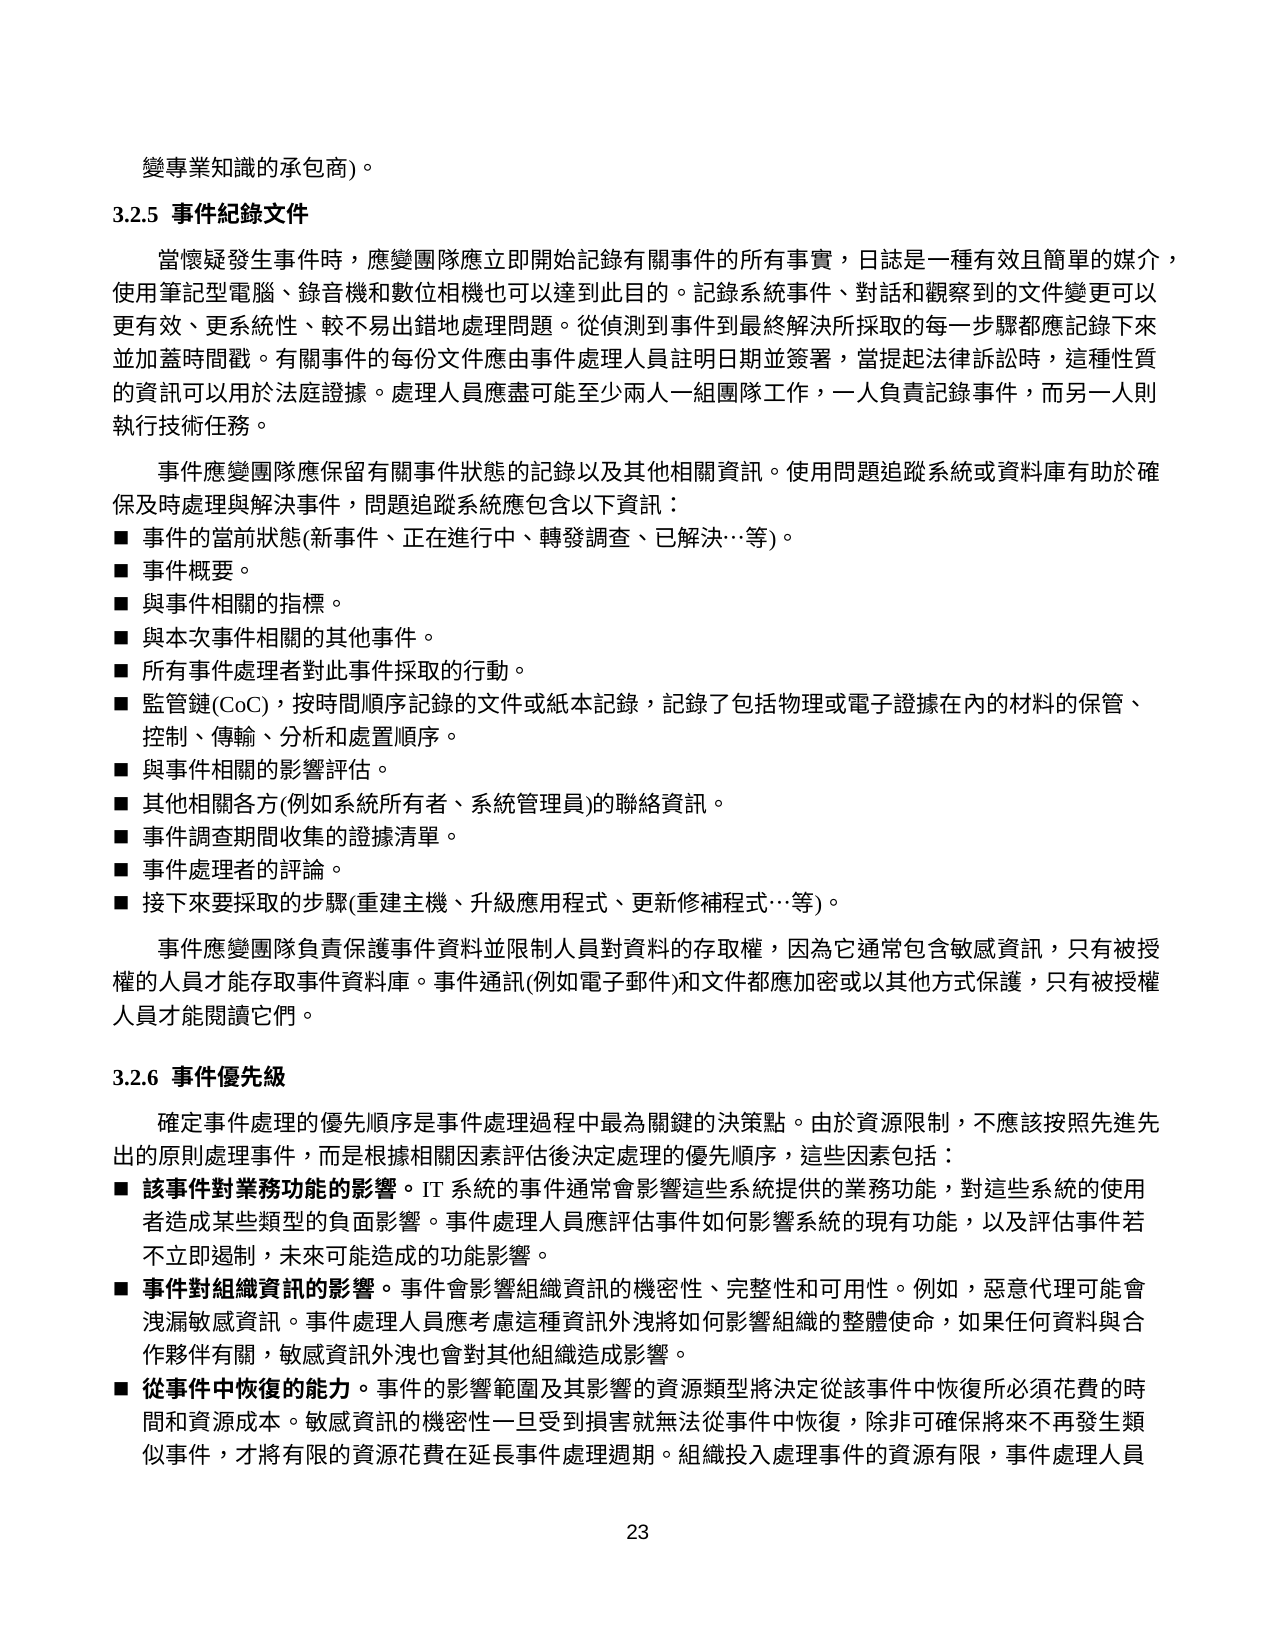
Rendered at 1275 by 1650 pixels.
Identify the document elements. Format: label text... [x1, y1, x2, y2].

list 與事件相關的指標。 [112, 586, 1149, 619]
list 事件優先級 [112, 1059, 1162, 1092]
list 事件處理者的評論。 [112, 852, 1149, 885]
text 事件應變團隊負責保護事件資料並限制人員對資料的存取權，因為它通常包含敏感資訊，只有被授權的人員才能存取事件資料庫。事件通訊(例如電子郵件)和文件都應加密或以其他方式保護，只有被授權人員才能閱讀它們。 [112, 931, 1161, 1031]
list 事件調查期間收集的證據清單。 [112, 819, 1149, 852]
list 監管鏈(CoC)，按時間順序記錄的文件或紙本記錄，記錄了包括物理或電子證據在內的材料的保管、控制、傳輸、分析和處置順序。 [112, 686, 1149, 752]
list 接下來要採取的步驟(重建主機、升級應用程式、更新修補程式…等)。 [112, 885, 1149, 918]
list 事件的當前狀態(新事件、正在進行中、轉發調查、已解決…等)。 [112, 520, 1149, 553]
list 與本次事件相關的其他事件。 [112, 619, 1149, 653]
text 確定事件處理的優先順序是事件處理過程中最為關鍵的決策點。由於資源限制，不應該按照先進先出的原則處理事件，而是根據相關因素評估後決定處理的優先順序，這些因素包括： [112, 1104, 1161, 1171]
list 所有事件處理者對此事件採取的行動。 [112, 653, 1149, 686]
text 事件應變團隊應保留有關事件狀態的記錄以及其他相關資訊。使用問題追蹤系統或資料庫有助於確保及時處理與解決事件，問題追蹤系統應包含以下資訊： [112, 453, 1161, 520]
list 其他相關各方(例如系統所有者、系統管理員)的聯絡資訊。 [112, 786, 1149, 819]
list 事件概要。 [112, 553, 1149, 586]
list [114, 150, 1161, 183]
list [112, 1370, 1149, 1470]
list 與事件相關的影響評估。 [112, 752, 1149, 786]
list 該事件對業務功能的影響。IT 系統的事件通常會影響這些系統提供的業務功能，對這些系統的使用者造成某些類型的負面影響。事件處理人員應評估事件如何影響系統的現有功能，以及評估事件若不立即遏制，未來可能造成的功能影響。 [112, 1171, 1149, 1271]
text 當懷疑發生事件時，應變團隊應立即開始記錄有關事件的所有事實，日誌是一種有效且簡單的媒介，使用筆記型電腦、錄音機和數位相機也可以達到此目的。記錄系統事件、對話和觀察到的文件變更可以更有效、更系統性、較不易出錯地處理問題。從偵測到事件到最終解決所採取的每一步驟都應記錄下來並加蓋時間戳。有關事件的每份文件應由事件處理人員註明日期並簽署，當提起法律訴訟時，這種性質的資訊可以用於法庭證據。處理人員應盡可能至少兩人一組團隊工作，一人負責記錄事件，而另一人則執行技術任務。 [112, 241, 1161, 441]
list 事件對組織資訊的影響。事件會影響組織資訊的機密性、完整性和可用性。例如，惡意代理可能會洩漏敏感資訊。事件處理人員應考慮這種資訊外洩將如何影響組織的整體使命，如果任何資料與合作夥伴有關，敏感資訊外洩也會對其他組織造成影響。 [112, 1271, 1149, 1370]
list 事件紀錄文件 [112, 196, 1162, 229]
